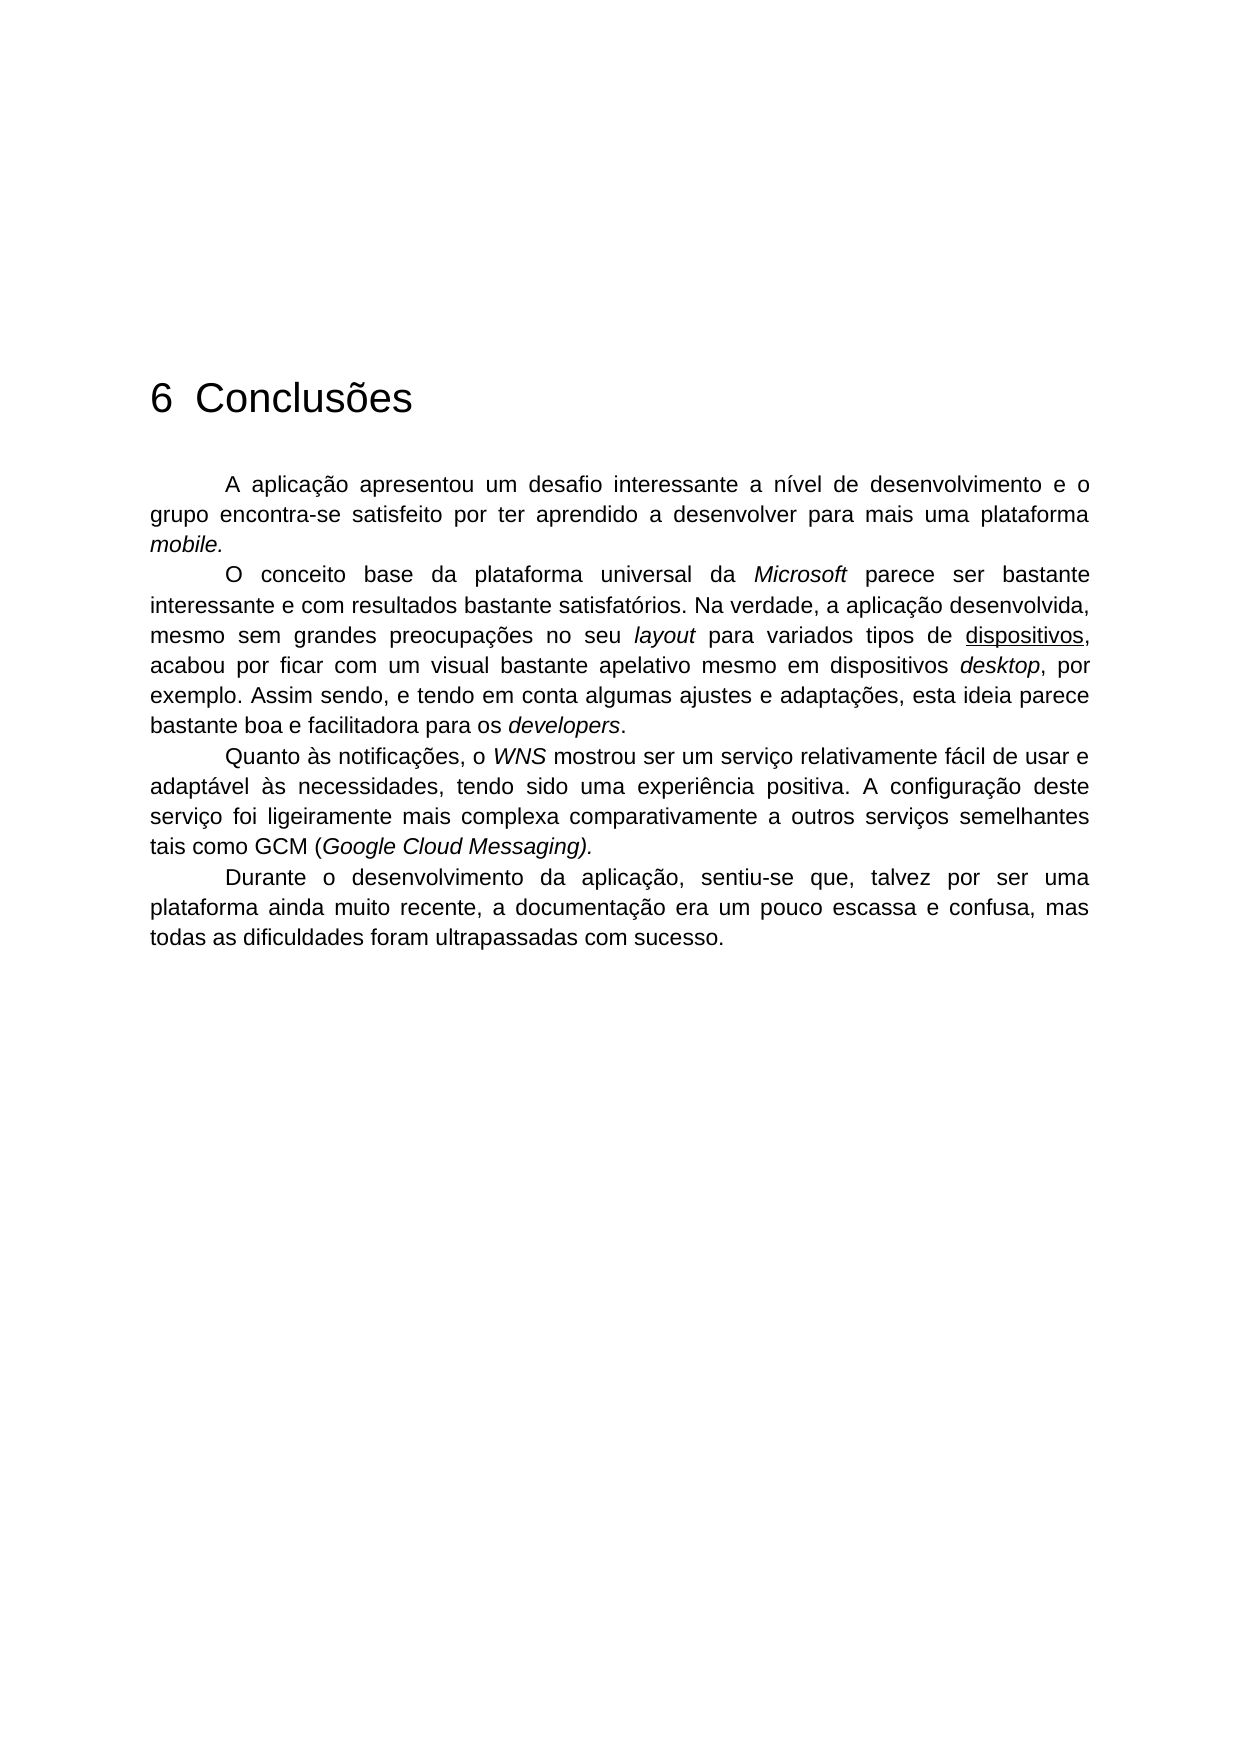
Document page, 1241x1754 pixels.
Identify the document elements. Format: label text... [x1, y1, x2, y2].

text A aplicação apresentou um desafio interessante a nível de desenvolvimento e o grupo encontra-se satisfeito por ter aprendido a desenvolver para mais uma plataforma mobile. [150, 471, 1090, 557]
text Quanto às notificações, o WNS mostrou ser um serviço relativamente fácil de usar e adaptável às necessidades, tendo sido uma experiência positiva. A configuração deste serviço foi ligeiramente mais complexa comparativamente a outros serviços semelhantes tais como GCM (Google Cloud Messaging). [150, 743, 1090, 859]
subtitle Conclusões [150, 373, 1090, 421]
text O conceito base da plataforma universal da Microsoft parece ser bastante interessante e com resultados bastante satisfatórios. Na verdade, a aplicação desenvolvida, mesmo sem grandes preocupações no seu layout para variados tipos de dispositivos, acabou por ficar com um visual bastante apelativo mesmo em dispositivos desktop, por exemplo. Assim sendo, e tendo em conta algumas ajustes e adaptações, esta ideia parece bastante boa e facilitadora para os developers. [150, 561, 1090, 739]
text Durante o desenvolvimento da aplicação, sentiu-se que, talvez por ser uma plataforma ainda muito recente, a documentação era um pouco escassa e confusa, mas todas as dificuldades foram ultrapassadas com sucesso. [150, 863, 1090, 950]
